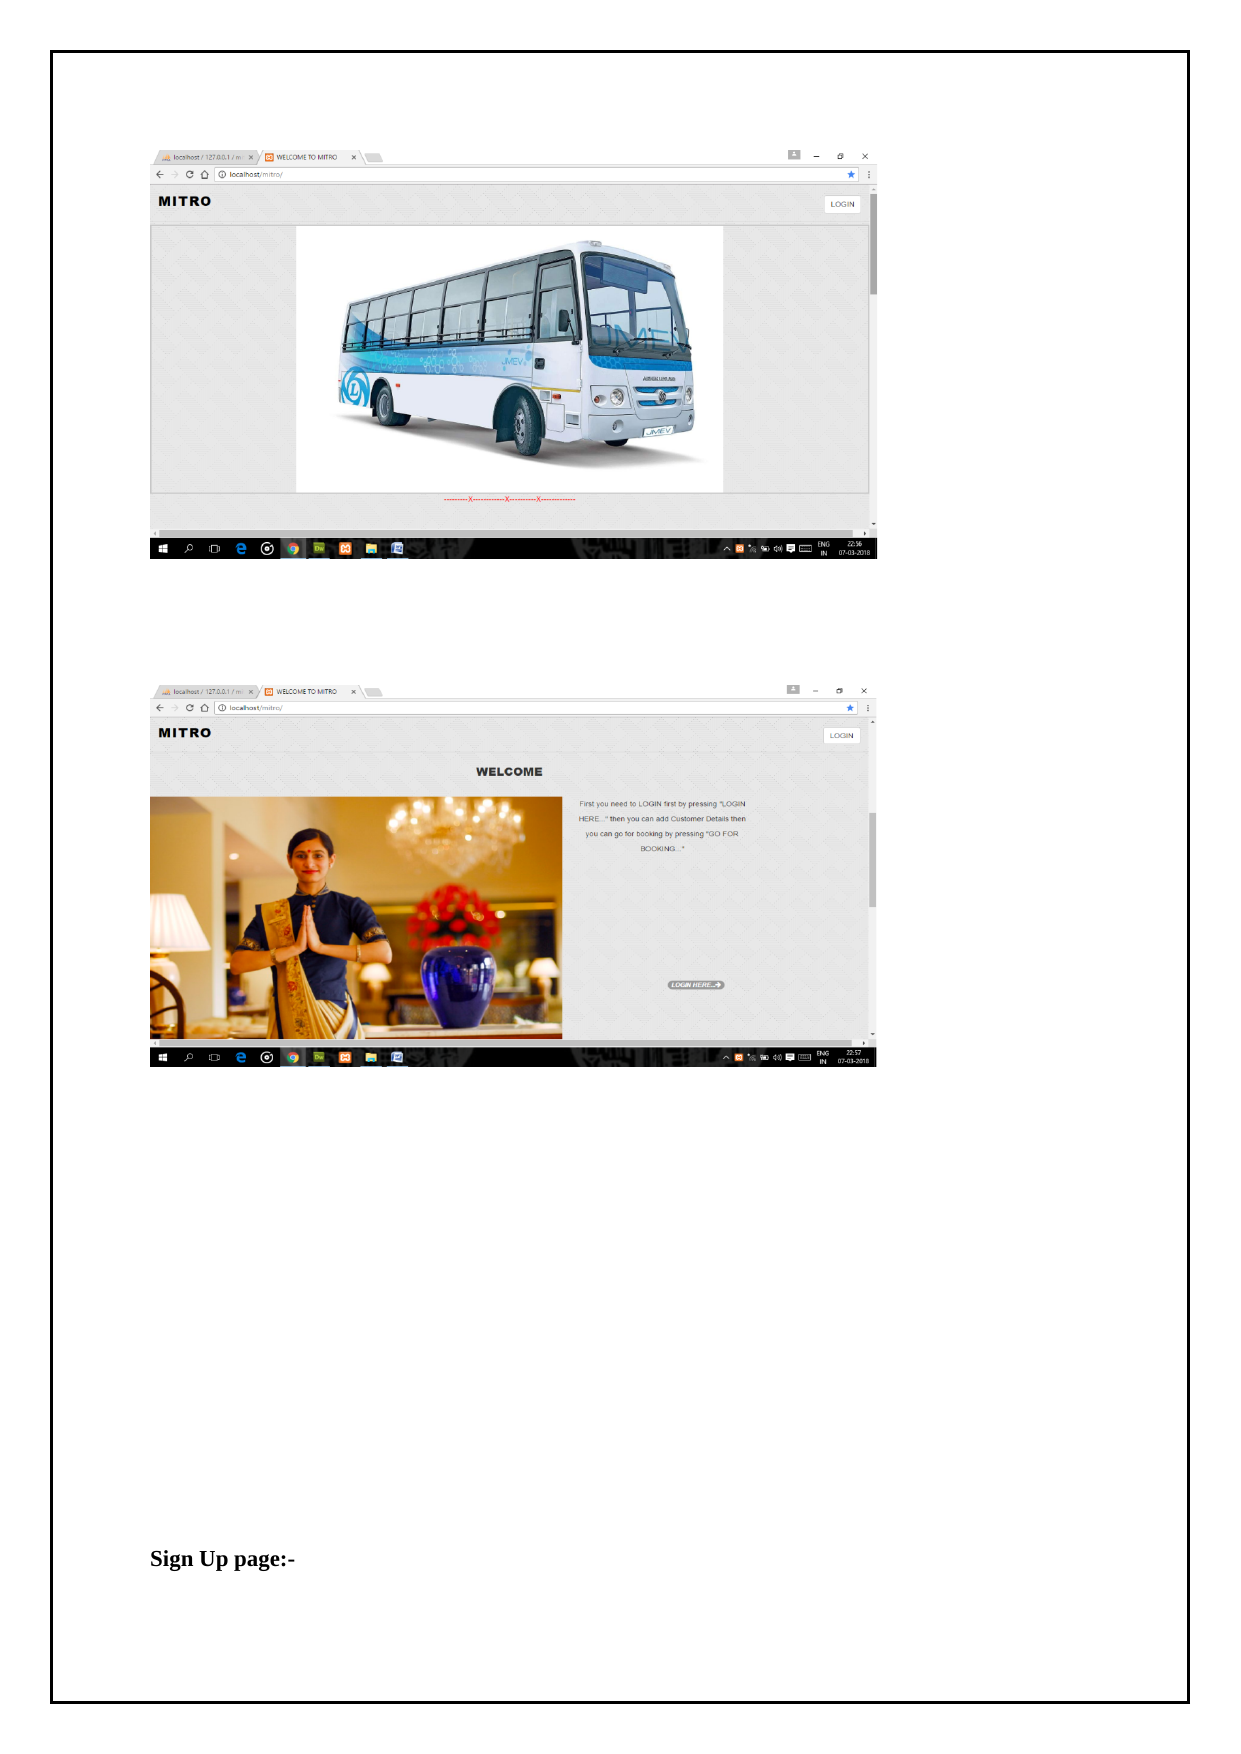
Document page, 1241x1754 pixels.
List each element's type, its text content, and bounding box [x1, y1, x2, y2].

picture [150, 150, 878, 559]
text Sign Up page:- [150, 1545, 1090, 1572]
picture [150, 685, 877, 1067]
